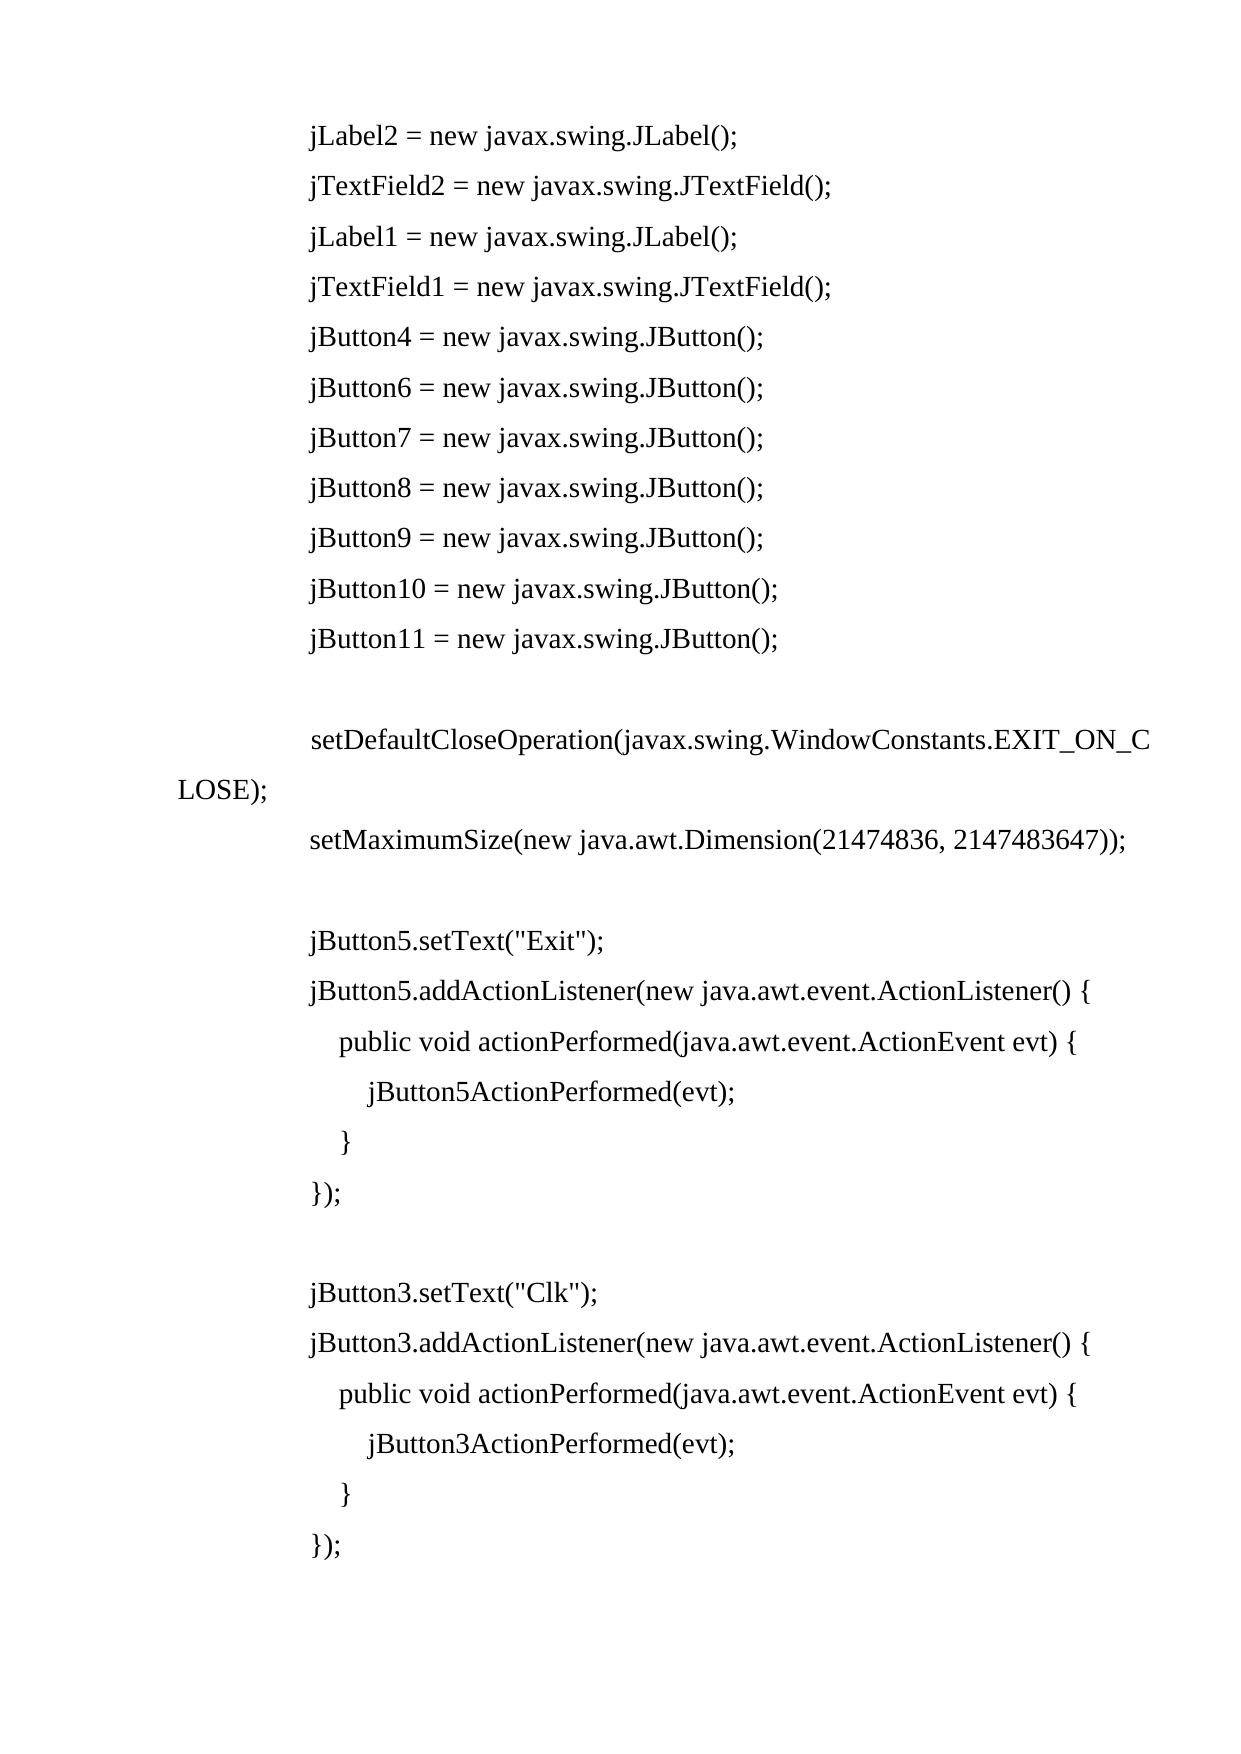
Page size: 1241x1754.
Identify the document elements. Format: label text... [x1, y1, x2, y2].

text jButton11 = new javax.swing.JButton(); [177, 621, 1152, 655]
text }); [177, 1527, 1152, 1560]
text jTextField2 = new javax.swing.JTextField(); [177, 168, 1152, 202]
text jTextField1 = new javax.swing.JTextField(); [177, 269, 1152, 303]
text } [177, 1124, 1152, 1158]
text jButton9 = new javax.swing.JButton(); [177, 521, 1152, 554]
text jButton5ActionPerformed(evt); [177, 1074, 1152, 1108]
text } [177, 1477, 1152, 1510]
text setDefaultCloseOperation(javax.swing.WindowConstants.EXIT_ON_CLOSE); [177, 722, 1152, 806]
text jButton7 = new javax.swing.JButton(); [177, 420, 1152, 453]
text jButton8 = new javax.swing.JButton(); [177, 470, 1152, 504]
text jLabel1 = new javax.swing.JLabel(); [177, 219, 1152, 252]
text jButton3.addActionListener(new java.awt.event.ActionListener() { [177, 1326, 1152, 1359]
text jButton6 = new javax.swing.JButton(); [177, 370, 1152, 403]
text jButton4 = new javax.swing.JButton(); [177, 319, 1152, 353]
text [177, 1376, 1152, 1409]
text jButton5.addActionListener(new java.awt.event.ActionListener() { [177, 973, 1152, 1007]
text }); [177, 1175, 1152, 1208]
text setMaximumSize(new java.awt.Dimension(21474836, 2147483647)); [177, 822, 1152, 856]
text jButton10 = new javax.swing.JButton(); [177, 571, 1152, 604]
text jButton3ActionPerformed(evt); [177, 1426, 1152, 1460]
text jLabel2 = new javax.swing.JLabel(); [177, 118, 1152, 152]
text public void actionPerformed(java.awt.event.ActionEvent evt) { [177, 1024, 1152, 1057]
text jButton5.setText("Exit"); [177, 923, 1152, 957]
text jButton3.setText("Clk"); [177, 1275, 1152, 1309]
